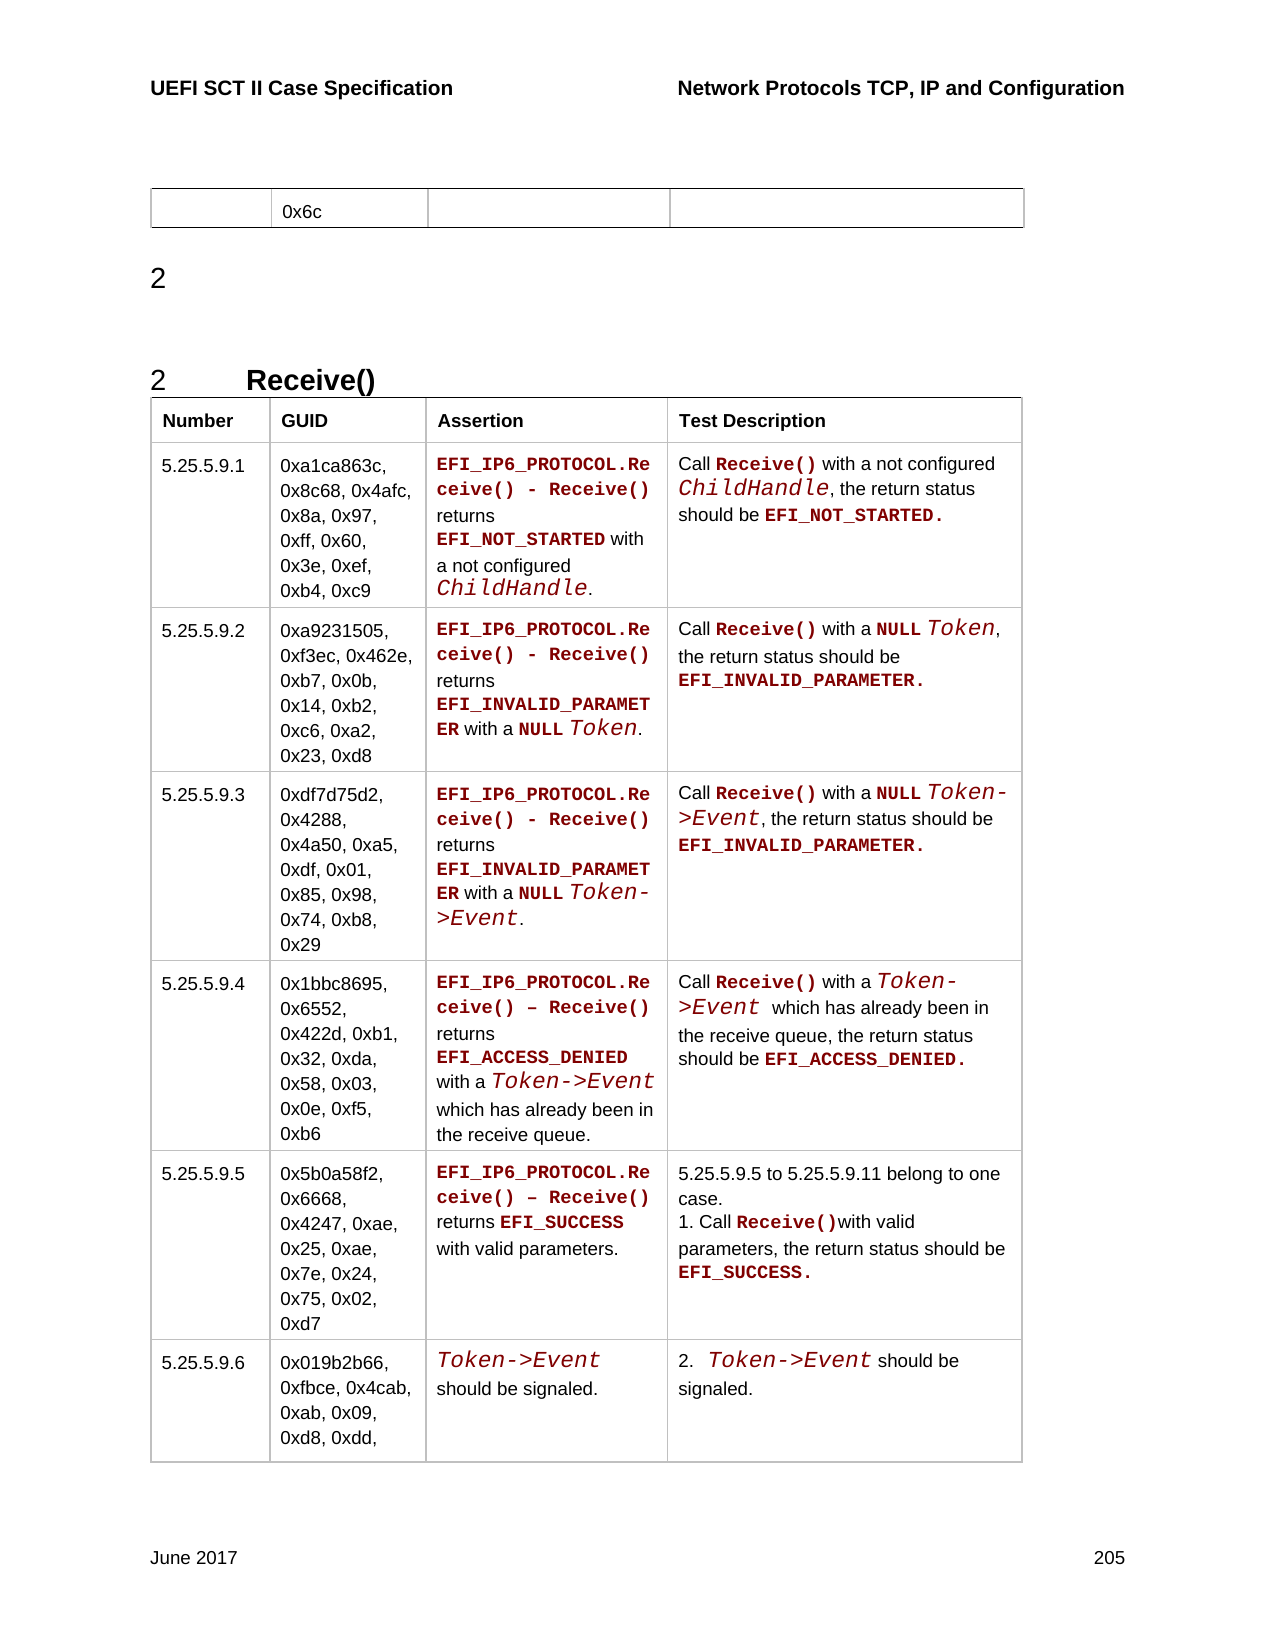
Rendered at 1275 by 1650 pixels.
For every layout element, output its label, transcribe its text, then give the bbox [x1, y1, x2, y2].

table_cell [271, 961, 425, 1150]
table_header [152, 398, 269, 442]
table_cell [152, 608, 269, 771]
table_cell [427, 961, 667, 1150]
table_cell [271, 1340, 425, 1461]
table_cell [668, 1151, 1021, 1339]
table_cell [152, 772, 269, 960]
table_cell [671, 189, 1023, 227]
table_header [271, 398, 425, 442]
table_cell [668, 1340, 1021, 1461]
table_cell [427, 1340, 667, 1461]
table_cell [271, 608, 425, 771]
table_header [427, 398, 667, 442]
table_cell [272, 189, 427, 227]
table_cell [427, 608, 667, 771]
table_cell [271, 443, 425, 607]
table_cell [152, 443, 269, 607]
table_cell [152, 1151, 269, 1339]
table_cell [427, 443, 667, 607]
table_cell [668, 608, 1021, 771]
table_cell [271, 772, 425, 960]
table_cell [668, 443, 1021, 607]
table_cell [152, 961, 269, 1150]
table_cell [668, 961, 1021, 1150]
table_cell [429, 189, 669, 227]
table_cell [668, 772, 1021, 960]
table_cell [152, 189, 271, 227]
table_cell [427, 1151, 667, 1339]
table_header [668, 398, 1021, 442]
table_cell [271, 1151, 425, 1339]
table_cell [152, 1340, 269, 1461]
subtitle Receive() [150, 363, 1125, 397]
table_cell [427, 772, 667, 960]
